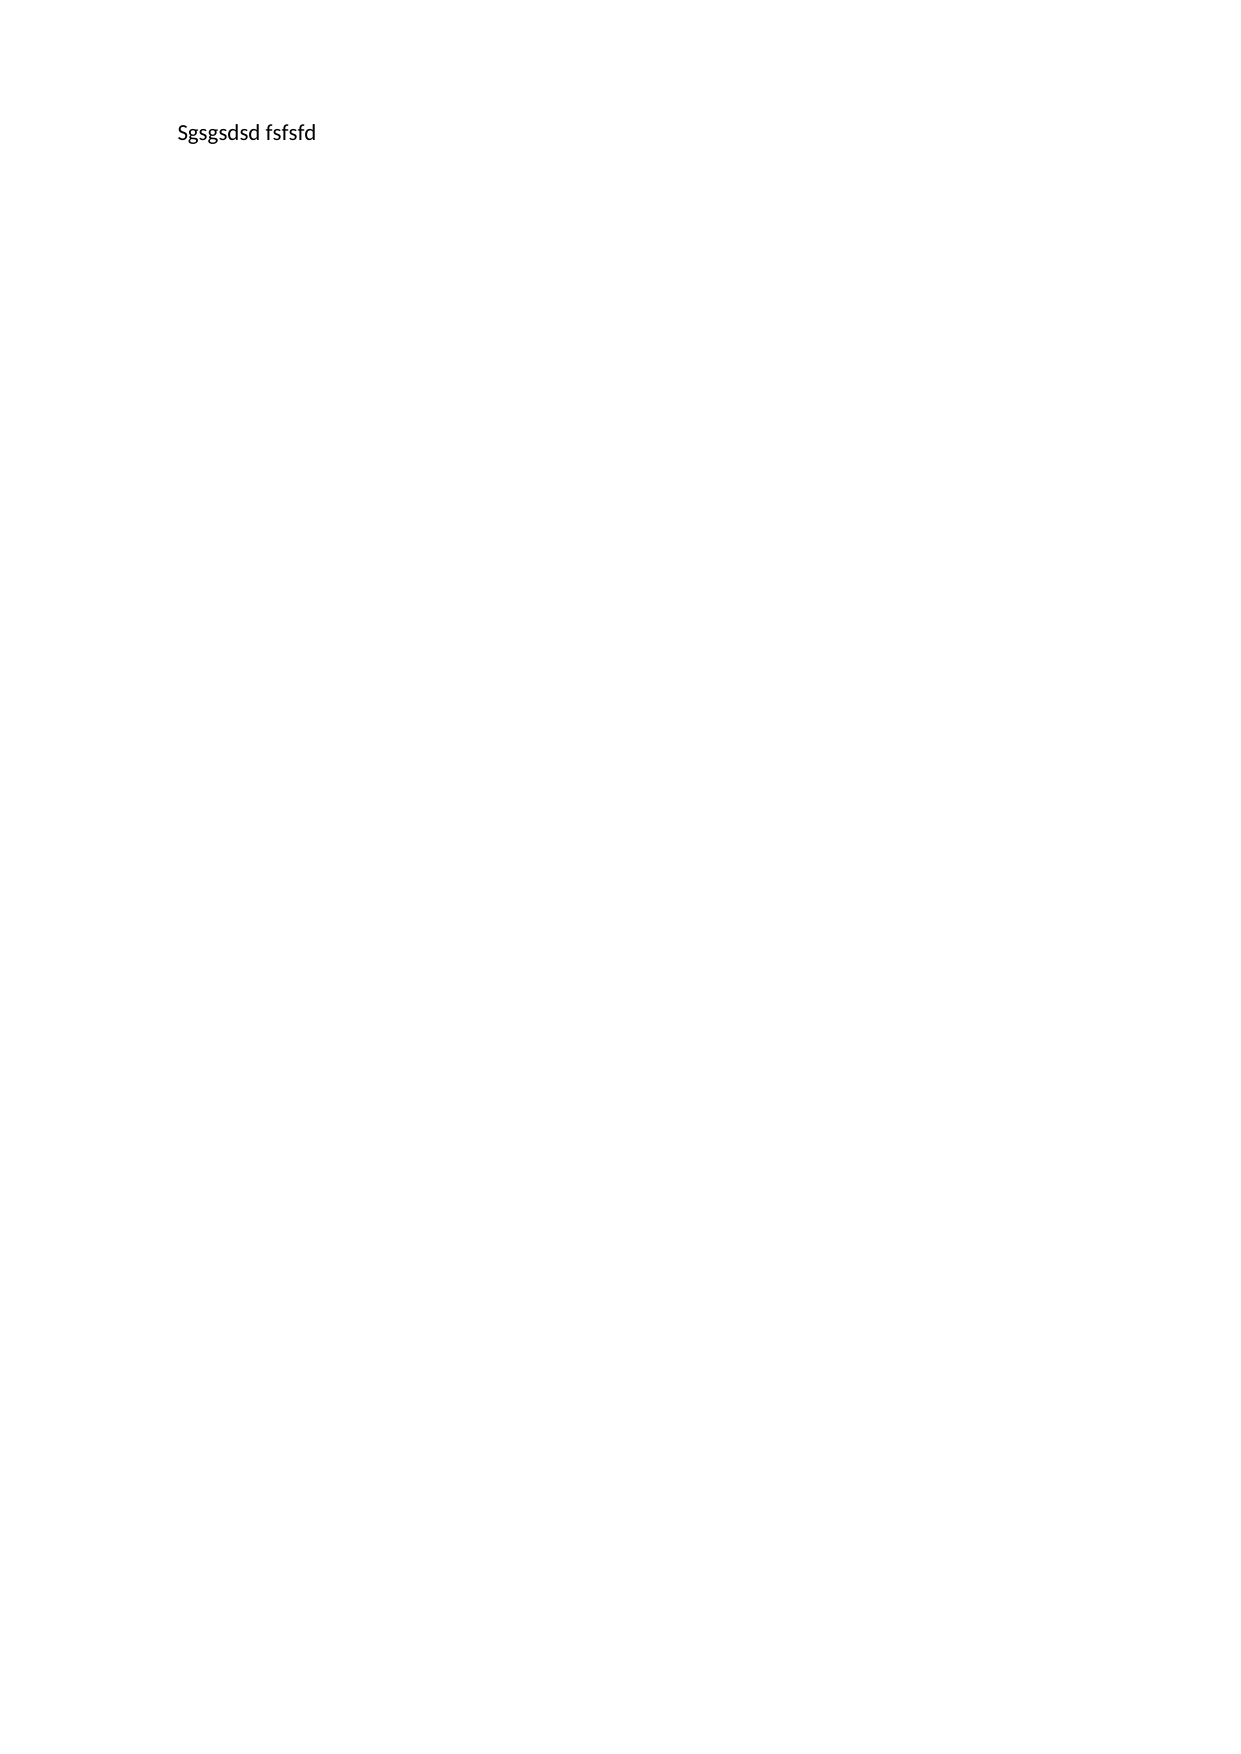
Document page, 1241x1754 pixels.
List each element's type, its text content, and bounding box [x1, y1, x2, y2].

text Sgsgsdsd fsfsfd [177, 118, 1152, 146]
